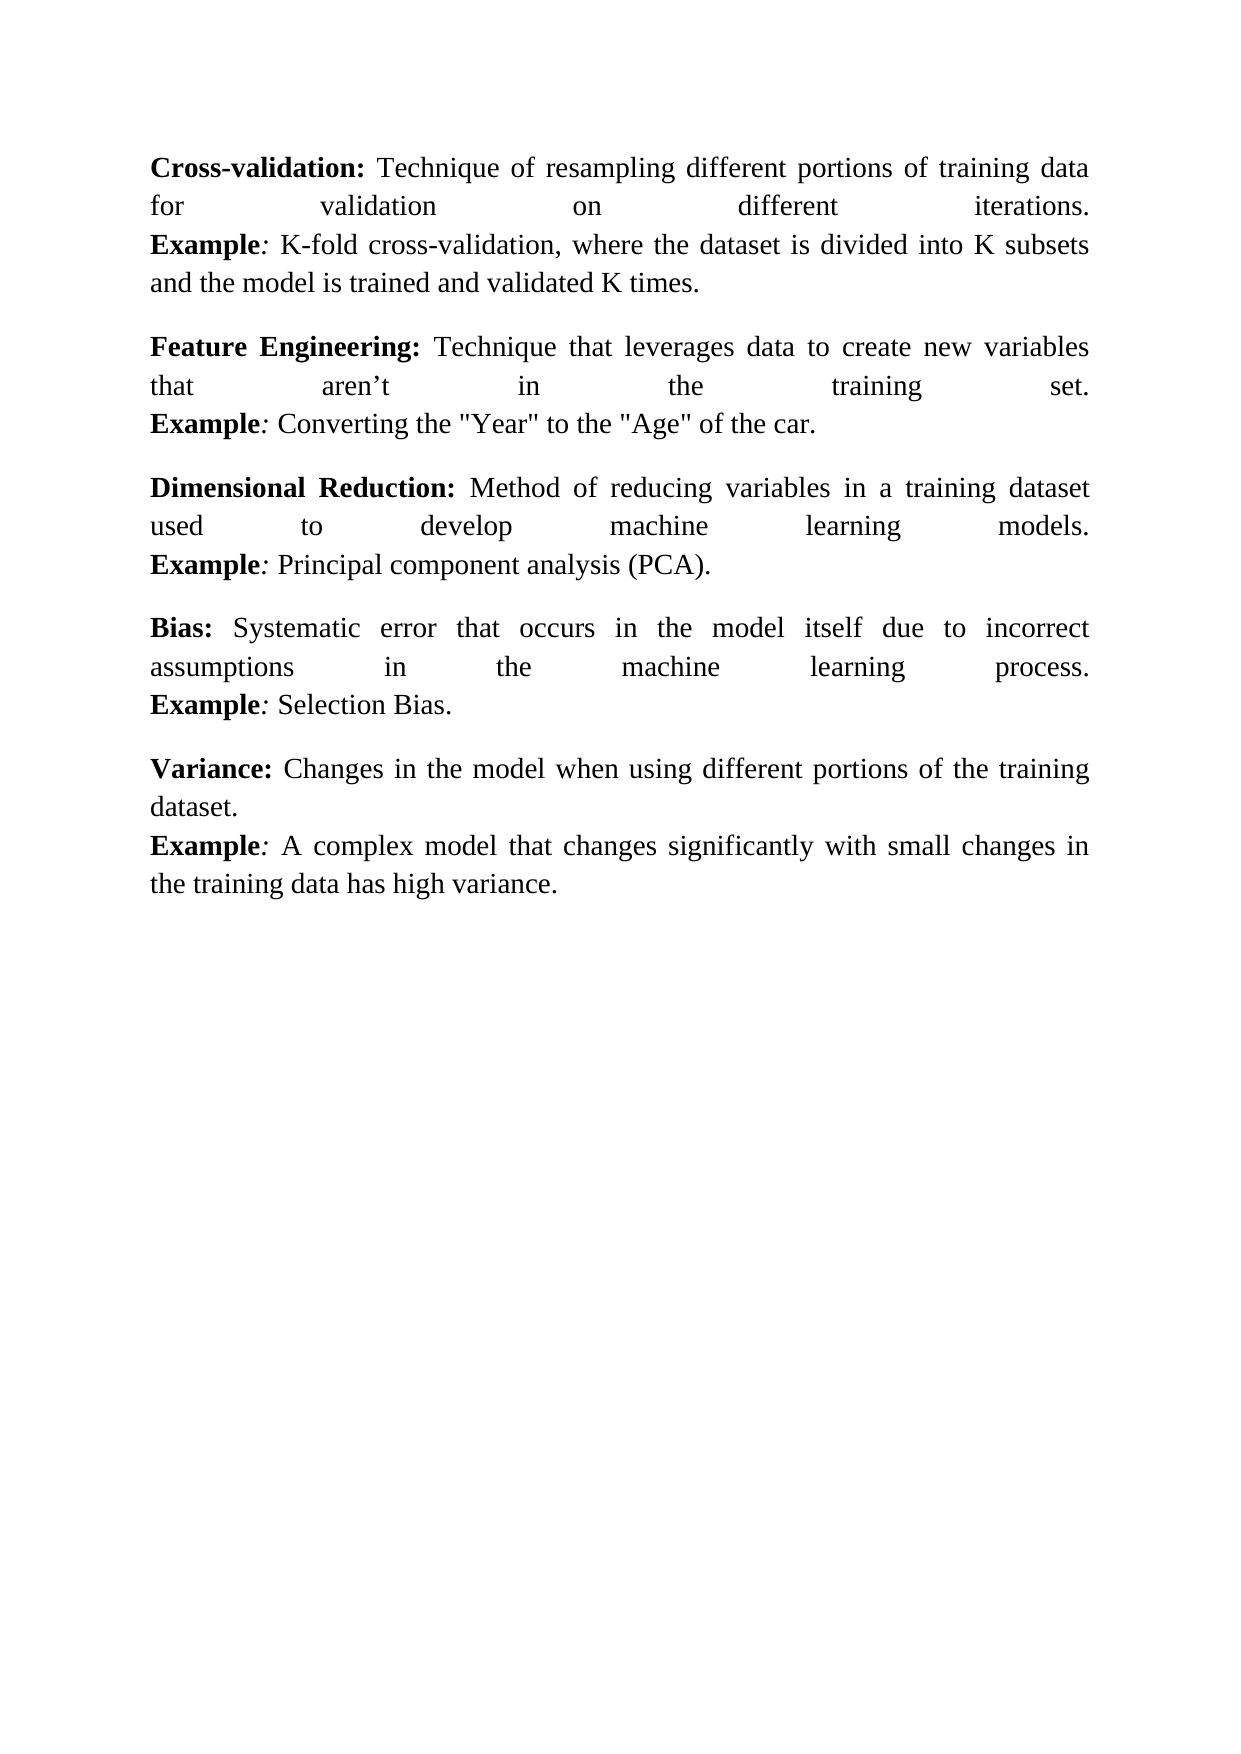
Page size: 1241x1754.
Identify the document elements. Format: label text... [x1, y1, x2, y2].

text Bias: Systematic error that occurs in the model itself due to incorrect assumptions in the machine learning process. Example: Selection Bias. [150, 610, 1090, 721]
text Cross-validation: Technique of resampling different portions of training data for validation on different iterations. Example: K-fold cross-validation, where the dataset is divided into K subsets and the model is trained and validated K times. [150, 150, 1090, 299]
text Feature Engineering: Technique that leverages data to create new variables that aren’t in the training set. Example: Converting the "Year" to the "Age" of the car. [150, 329, 1090, 440]
text Dimensional Reduction: Method of reducing variables in a training dataset used to develop machine learning models. Example: Principal component analysis (PCA). [150, 470, 1090, 580]
text Variance: Changes in the model when using different portions of the training dataset. Example: A complex model that changes significantly with small changes in the training data has high variance. [150, 751, 1090, 900]
